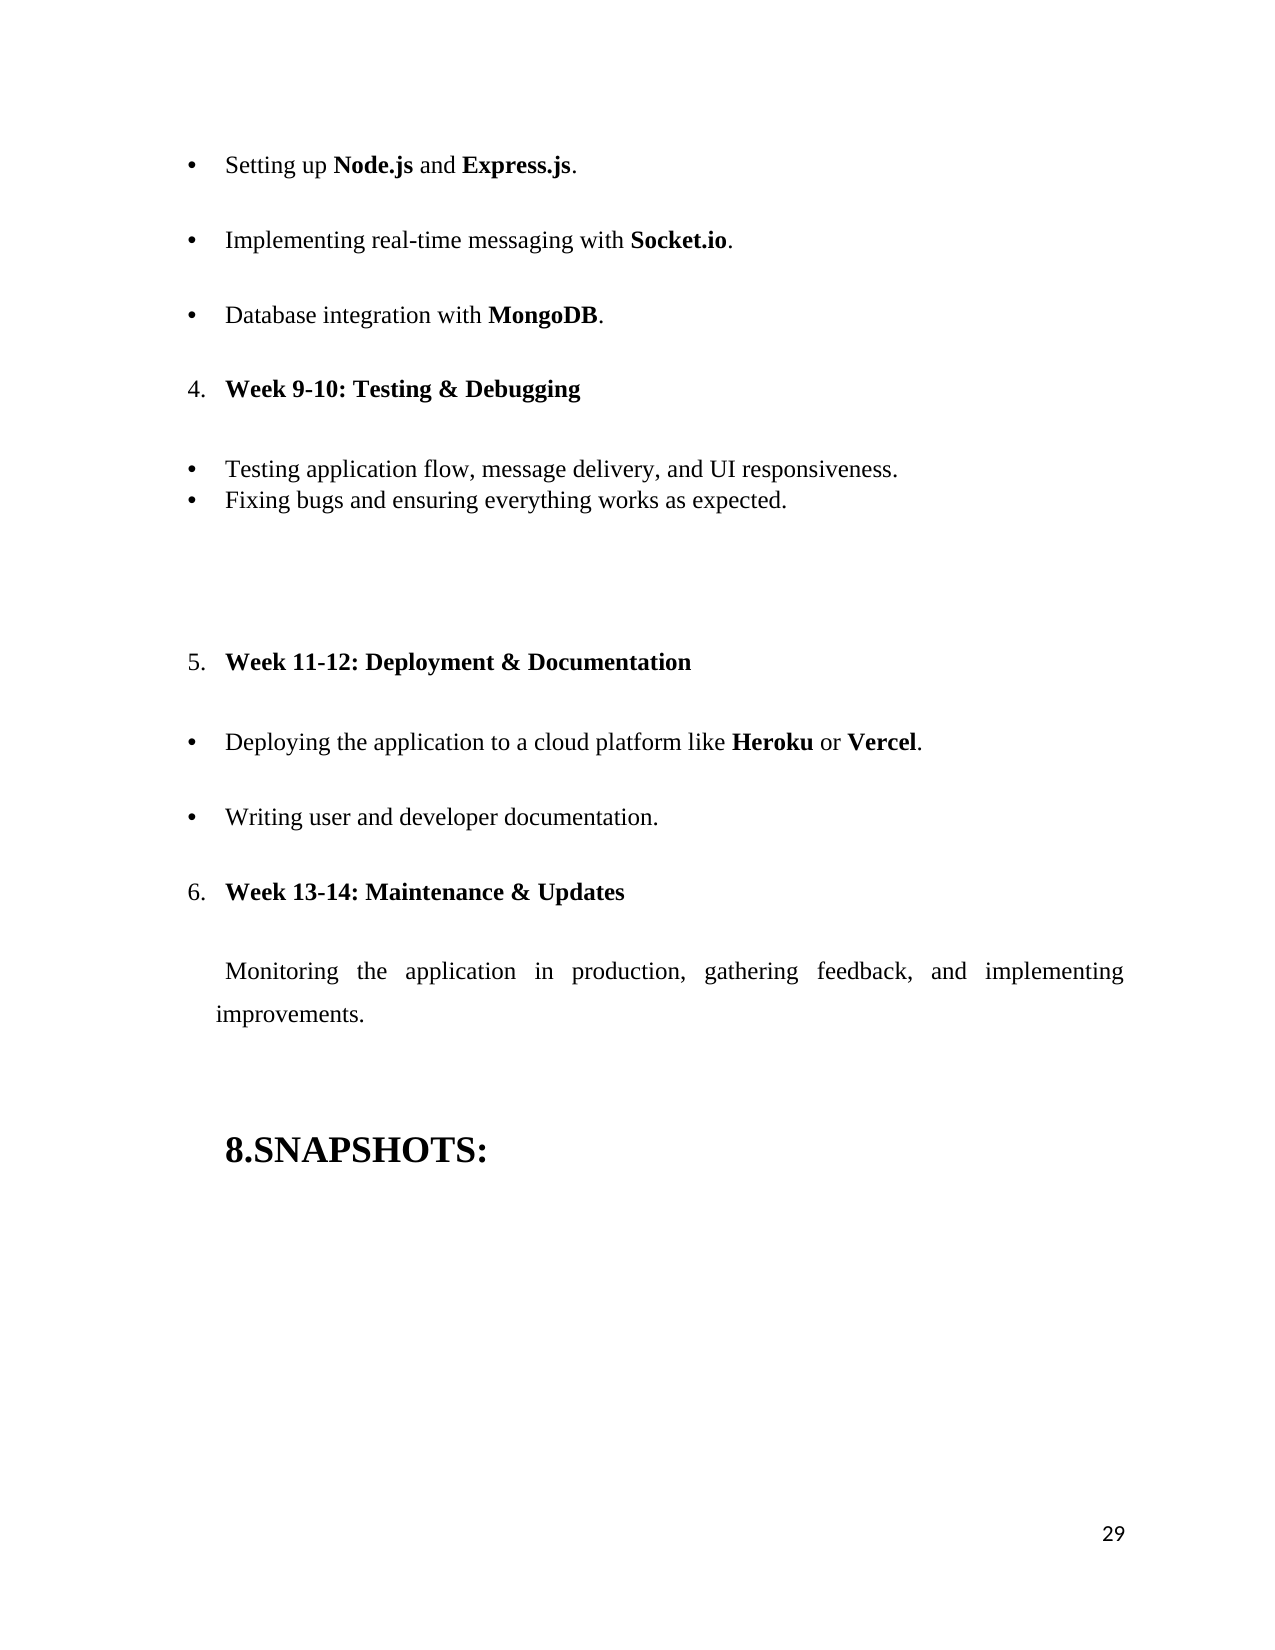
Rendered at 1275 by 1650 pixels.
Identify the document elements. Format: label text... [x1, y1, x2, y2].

list Week 11-12: Deployment & Documentation [187, 647, 1125, 676]
list Fixing bugs and ensuring everything works as expected. [187, 485, 1041, 514]
list Database integration with MongoDB. [187, 300, 1041, 328]
list Week 13-14: Maintenance & Updates [187, 877, 1125, 905]
text 8.SNAPSHOTS: [216, 1127, 1125, 1170]
list Implementing real-time messaging with Socket.io. [187, 225, 1041, 254]
list Writing user and developer documentation. [187, 802, 1041, 831]
list Deploying the application to a cloud platform like Heroku or Vercel. [187, 727, 1041, 756]
text Monitoring the application in production, gathering feedback, and implementing improvements. [216, 956, 1125, 1028]
list Week 9-10: Testing & Debugging [187, 374, 1125, 403]
list Setting up Node.js and Express.js. [187, 150, 1041, 179]
list Testing application flow, message delivery, and UI responsiveness. [187, 454, 1041, 483]
